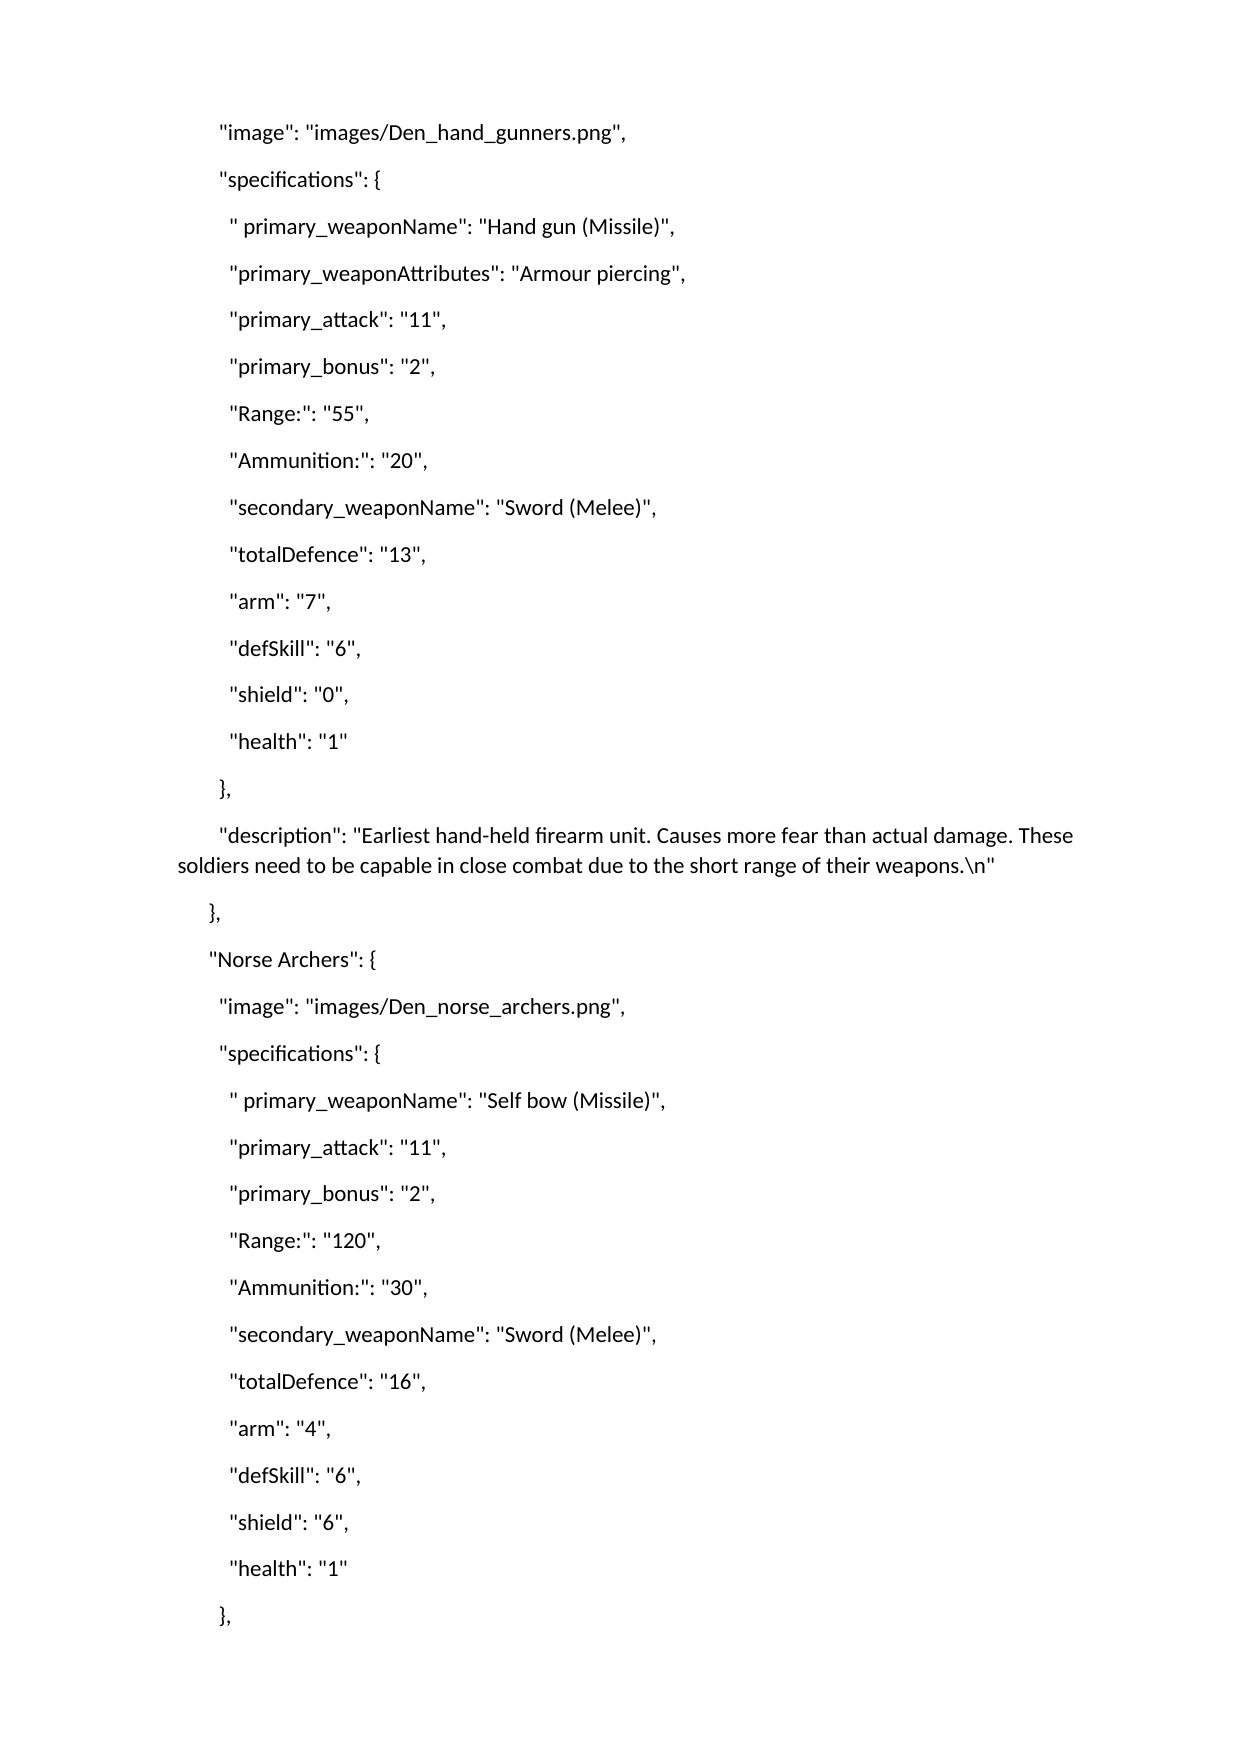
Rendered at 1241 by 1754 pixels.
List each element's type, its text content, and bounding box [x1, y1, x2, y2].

text "primary_weaponAttributes": "Armour piercing", [177, 259, 1152, 287]
text "Range:": "55", [177, 399, 1152, 427]
text "description": "Earliest hand-held firearm unit. Causes more fear than actual damage. These soldiers need to be capable in close combat due to the short range of their weapons.\n" [177, 821, 1152, 879]
text "health": "1" [177, 1554, 1152, 1583]
text "Ammunition:": "30", [177, 1273, 1152, 1301]
text "specifications": { [177, 1039, 1152, 1067]
text "Range:": "120", [177, 1226, 1152, 1254]
text "arm": "7", [177, 587, 1152, 615]
text "totalDefence": "16", [177, 1367, 1152, 1395]
text "defSkill": "6", [177, 634, 1152, 662]
text " primary_weaponName": "Self bow (Missile)", [177, 1086, 1152, 1114]
text " primary_weaponName": "Hand gun (Missile)", [177, 212, 1152, 240]
text "image": "images/Den_norse_archers.png", [177, 992, 1152, 1020]
text "shield": "0", [177, 681, 1152, 709]
text "arm": "4", [177, 1414, 1152, 1442]
text "totalDefence": "13", [177, 540, 1152, 568]
text "Norse Archers": { [177, 945, 1152, 973]
text }, [177, 1601, 1152, 1629]
text }, [177, 898, 1152, 926]
text "primary_bonus": "2", [177, 1179, 1152, 1208]
text "shield": "6", [177, 1508, 1152, 1536]
text "primary_attack": "11", [177, 306, 1152, 334]
text "specifications": { [177, 165, 1152, 193]
text "health": "1" [177, 727, 1152, 756]
text "primary_attack": "11", [177, 1133, 1152, 1161]
text "image": "images/Den_hand_gunners.png", [177, 118, 1152, 146]
text }, [177, 774, 1152, 802]
text "defSkill": "6", [177, 1461, 1152, 1489]
text "primary_bonus": "2", [177, 352, 1152, 381]
text "secondary_weaponName": "Sword (Melee)", [177, 493, 1152, 521]
text "Ammunition:": "20", [177, 446, 1152, 474]
text "secondary_weaponName": "Sword (Melee)", [177, 1320, 1152, 1348]
